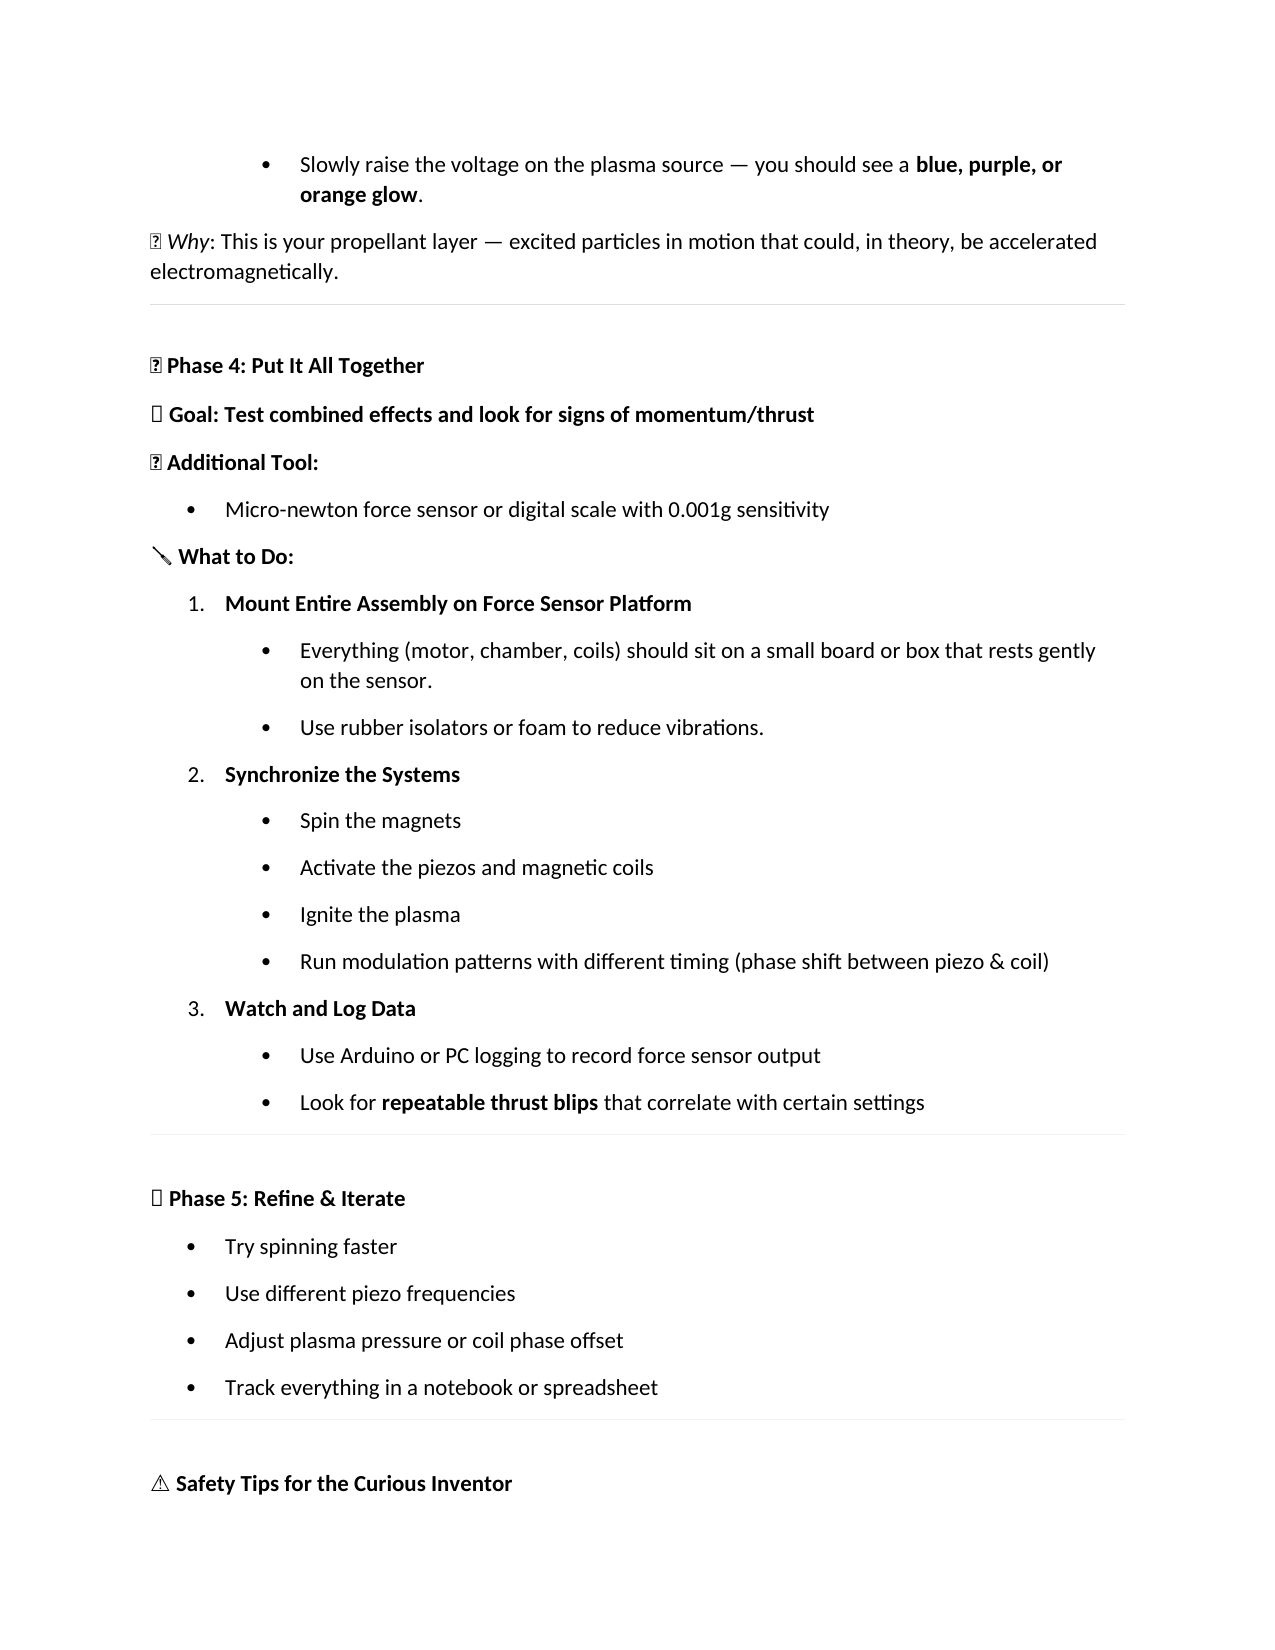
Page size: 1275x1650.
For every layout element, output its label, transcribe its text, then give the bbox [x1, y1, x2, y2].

text 🧩 Additional Tool: [150, 448, 1125, 476]
list Activate the piezos and magnetic coils [262, 853, 1125, 882]
text 🎯 Goal: Test combined effects and look for signs of momentum/thrust [150, 398, 1125, 429]
list Synchronize the Systems [187, 760, 1125, 788]
list Spin the magnets [262, 807, 1125, 835]
list Try spinning faster [187, 1232, 1125, 1260]
text 🧠 Why: This is your propellant layer — excited particles in motion that could, in theory, be accelerated electromagnetically. [150, 227, 1125, 285]
text 🪛 What to Do: [150, 542, 1125, 570]
text 🔬 Phase 5: Refine & Iterate [150, 1182, 1125, 1213]
list Micro-newton force sensor or digital scale with 0.001g sensitivity [187, 495, 1125, 523]
list Ignite the plasma [262, 900, 1125, 928]
text ⚠️ Safety Tips for the Curious Inventor [150, 1466, 1125, 1498]
list Everything (motor, chamber, coils) should sit on a small board or box that rests gently on the sensor. [262, 636, 1125, 694]
list Use Arduino or PC logging to record force sensor output [262, 1041, 1125, 1069]
list Use different piezo frequencies [187, 1279, 1125, 1307]
list Run modulation patterns with different timing (phase shift between piezo & coil) [262, 947, 1125, 975]
list Slowly raise the voltage on the plasma source — you should see a blue, purple, or orange glow. [262, 150, 1125, 208]
text 🧪 Phase 4: Put It All Together [150, 351, 1125, 379]
list Use rubber isolators or foam to reduce vibrations. [262, 713, 1125, 741]
list Mount Entire Assembly on Force Sensor Platform [187, 589, 1125, 617]
list Look for repeatable thrust blips that correlate with certain settings [262, 1088, 1125, 1116]
list Watch and Log Data [187, 994, 1125, 1022]
list Track everything in a notebook or spreadsheet [187, 1373, 1125, 1401]
list Adjust plasma pressure or coil phase offset [187, 1326, 1125, 1354]
